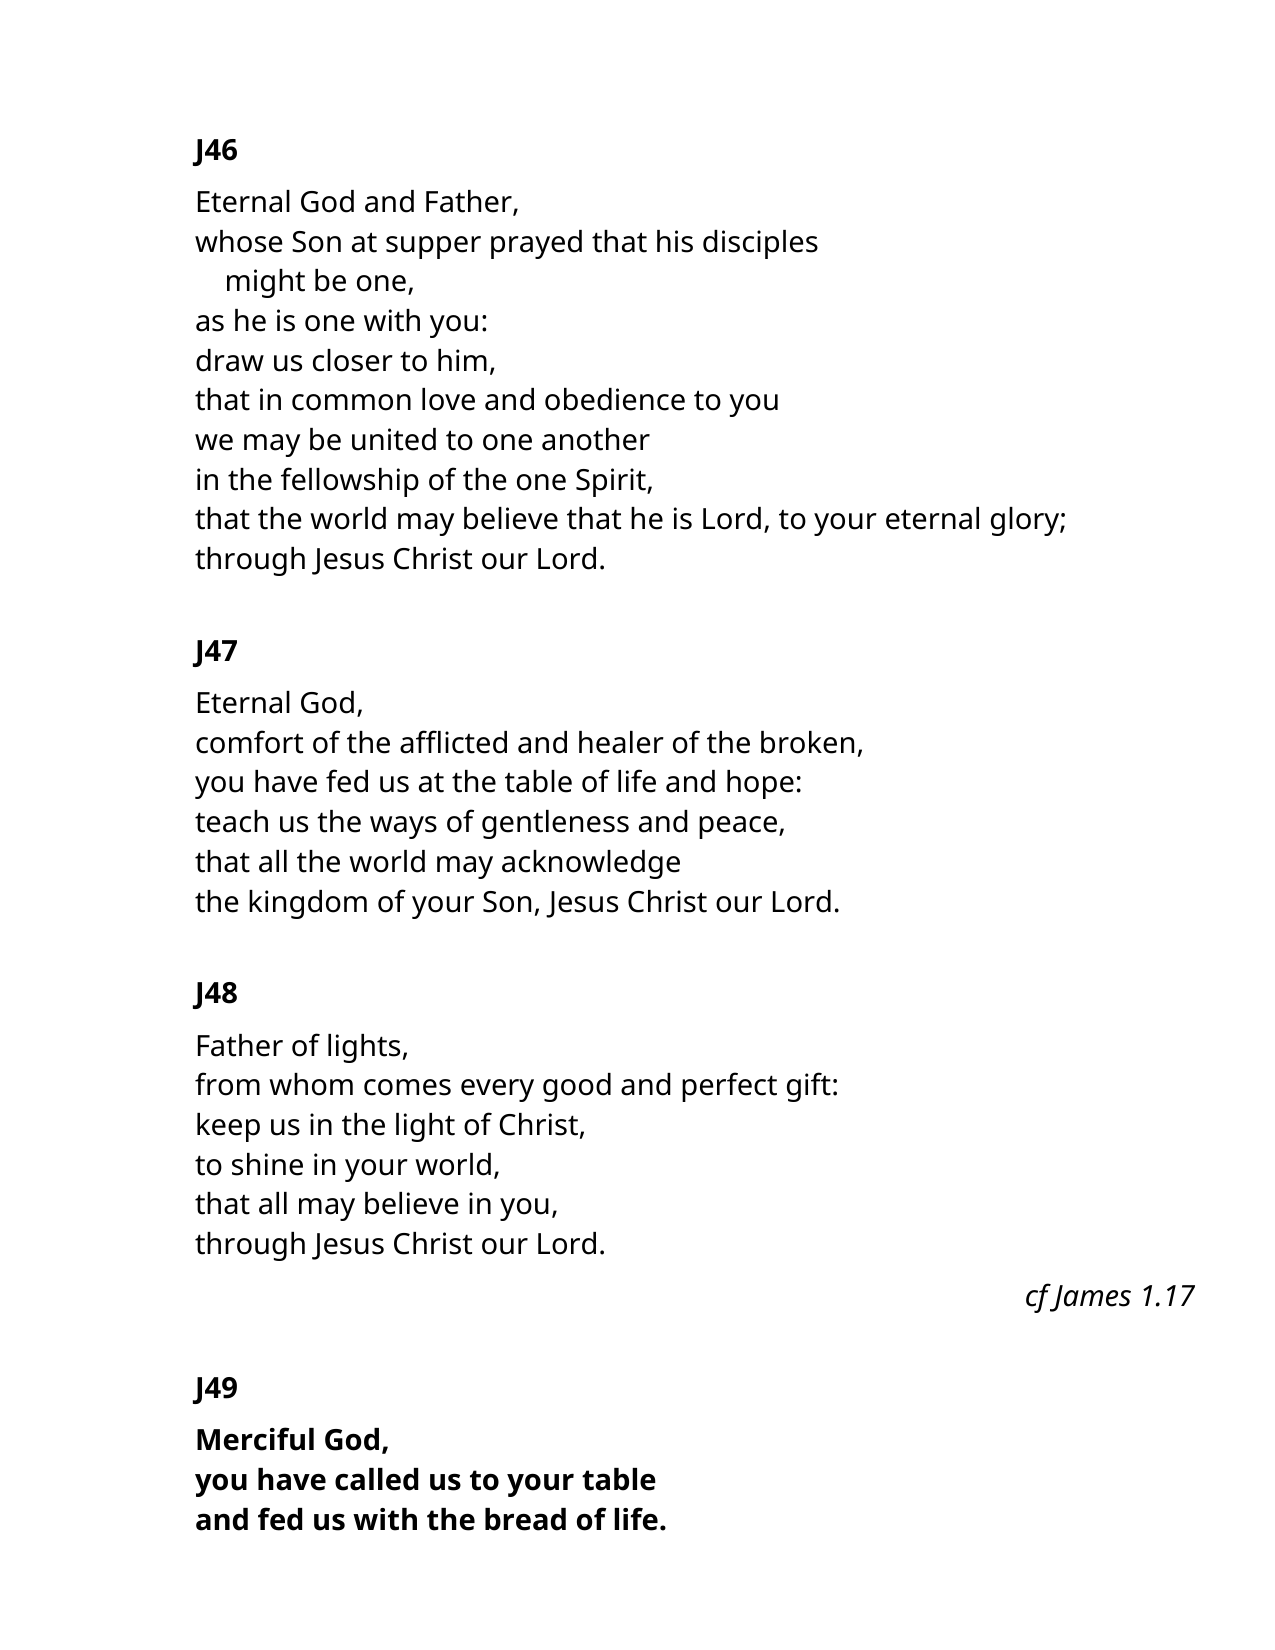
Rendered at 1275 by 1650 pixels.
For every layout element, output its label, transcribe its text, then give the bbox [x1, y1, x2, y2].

subtitle J48 [195, 973, 1198, 1012]
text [195, 1419, 1198, 1539]
subtitle J47 [195, 630, 1198, 670]
subtitle J49 [195, 1367, 1198, 1407]
text Father of lights, from whom comes every good and perfect gift: keep us in the light of Christ, to shine in your world, that all may believe in you, through Jesus Christ our Lord. [195, 1025, 1198, 1263]
subtitle J46 [195, 129, 1198, 169]
text cf James 1.17 [195, 1276, 1198, 1315]
text Eternal God, comfort of the afflicted and healer of the broken, you have fed us at the table of life and hope: teach us the ways of gentleness and peace, that all the world may acknowledge the kingdom of your Son, Jesus Christ our Lord. [195, 682, 1198, 921]
text Eternal God and Father, whose Son at supper prayed that his disciples might be one, as he is one with you: draw us closer to him, that in common love and obedience to you we may be united to one another in the fellowship of the one Spirit, that the world may believe that he is Lord, to your eternal glory; through Jesus Christ our Lord. [195, 181, 1198, 578]
